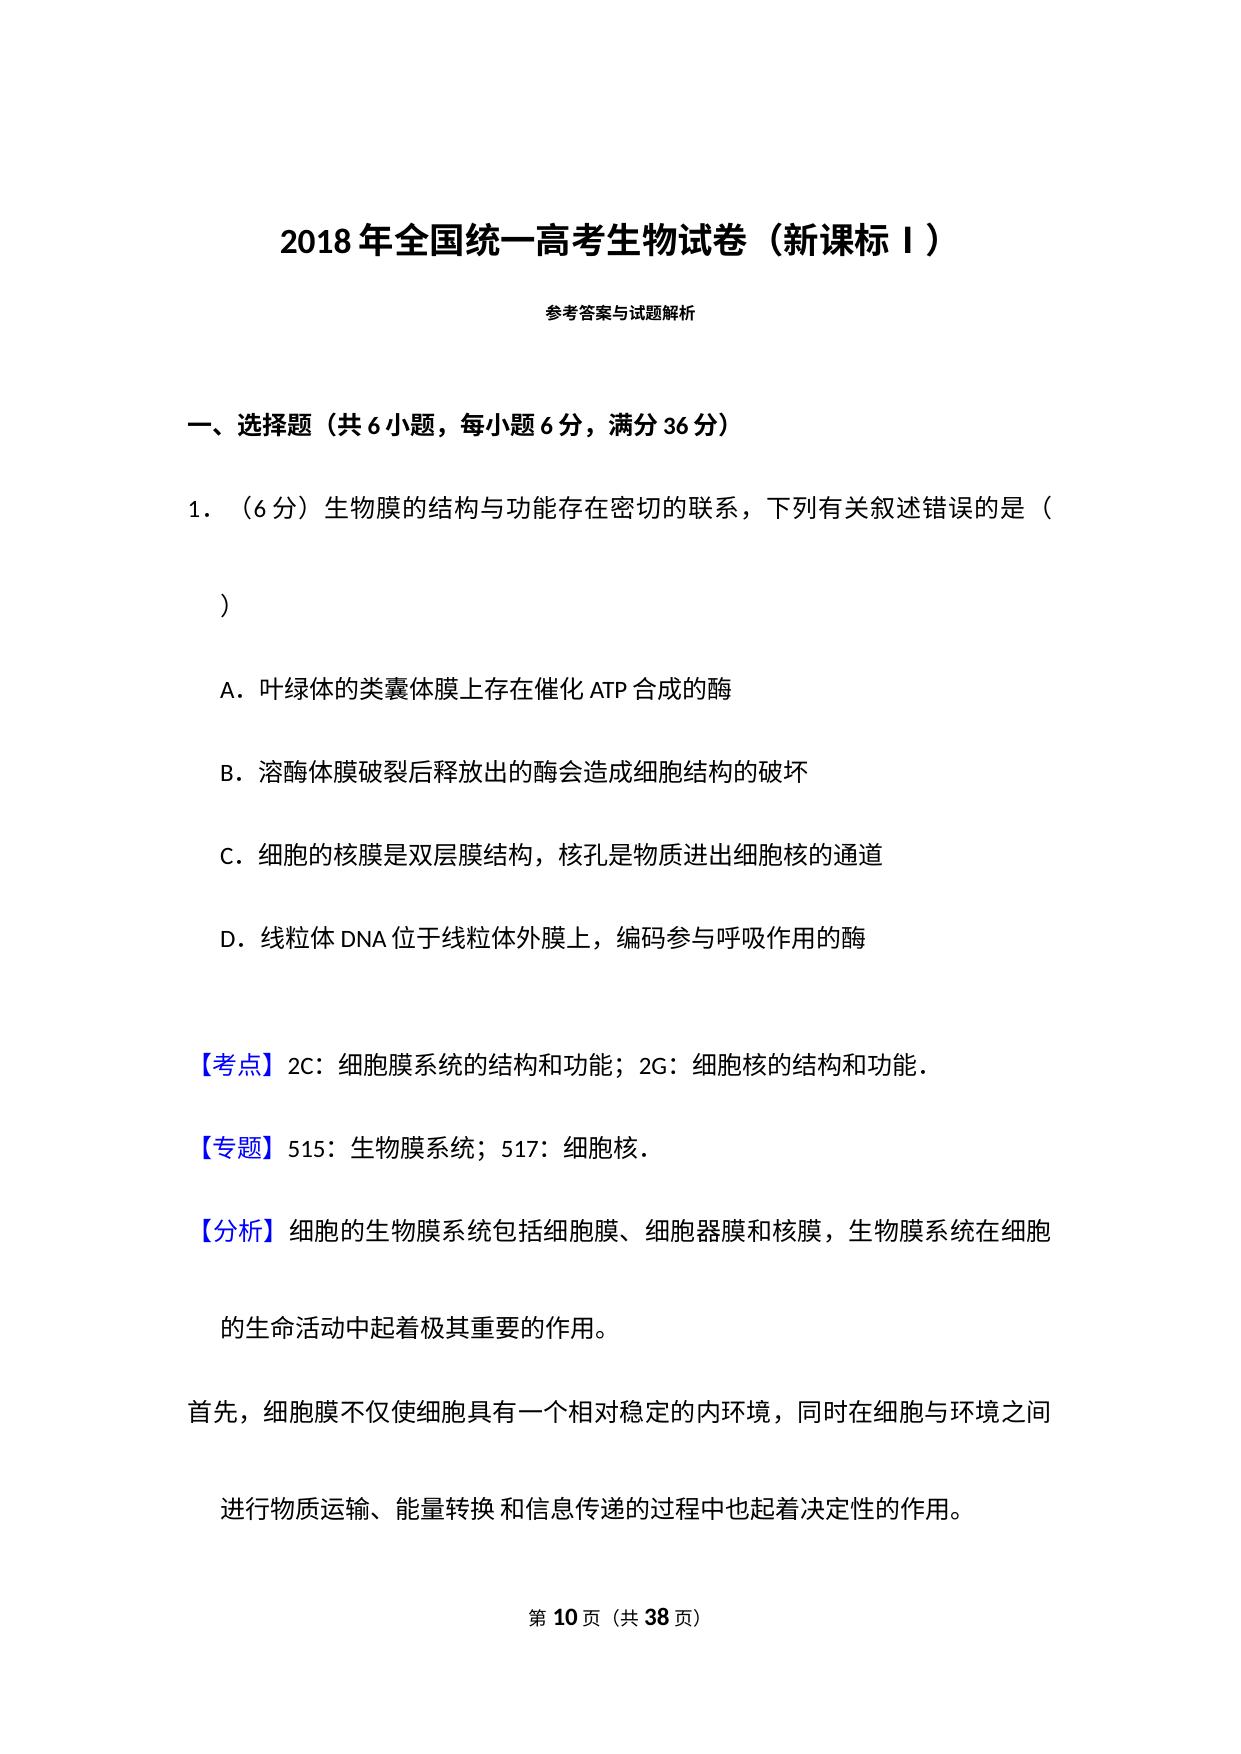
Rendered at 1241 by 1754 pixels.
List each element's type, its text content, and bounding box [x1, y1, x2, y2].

text 参考答案与试题解析 [187, 296, 1053, 328]
text 一、选择题（共6小题，每小题6分，满分36分） [187, 391, 1053, 456]
text 首先，细胞膜不仅使细胞具有一个相对稳定的内环境，同时在细胞与环境之间进行物质运输、能量转换 和信息传递的过程中也起着决定性的作用。 [187, 1378, 1053, 1540]
text B．溶酶体膜破裂后释放出的酶会造成细胞结构的破坏 [187, 738, 1053, 803]
text D．线粒体DNA位于线粒体外膜上，编码参与呼吸作用的酶 [187, 904, 1053, 969]
text 1．（6分）生物膜的结构与功能存在密切的联系，下列有关叙述错误的是（ ） [187, 474, 1053, 637]
text A．叶绿体的类囊体膜上存在催化ATP合成的酶 [187, 655, 1053, 720]
text 【考点】2C：细胞膜系统的结构和功能；2G：细胞核的结构和功能．菁优网版权所有 [187, 1031, 1053, 1096]
text 【分析】细胞的生物膜系统包括细胞膜、细胞器膜和核膜，生物膜系统在细胞的生命活动中起着极其重要的作用。 [187, 1197, 1053, 1359]
text 2018年全国统一高考生物试卷（新课标Ⅰ） [187, 205, 1053, 270]
text C．细胞的核膜是双层膜结构，核孔是物质进出细胞核的通道 [187, 821, 1053, 886]
text 【专题】515：生物膜系统；517：细胞核． [187, 1114, 1053, 1179]
